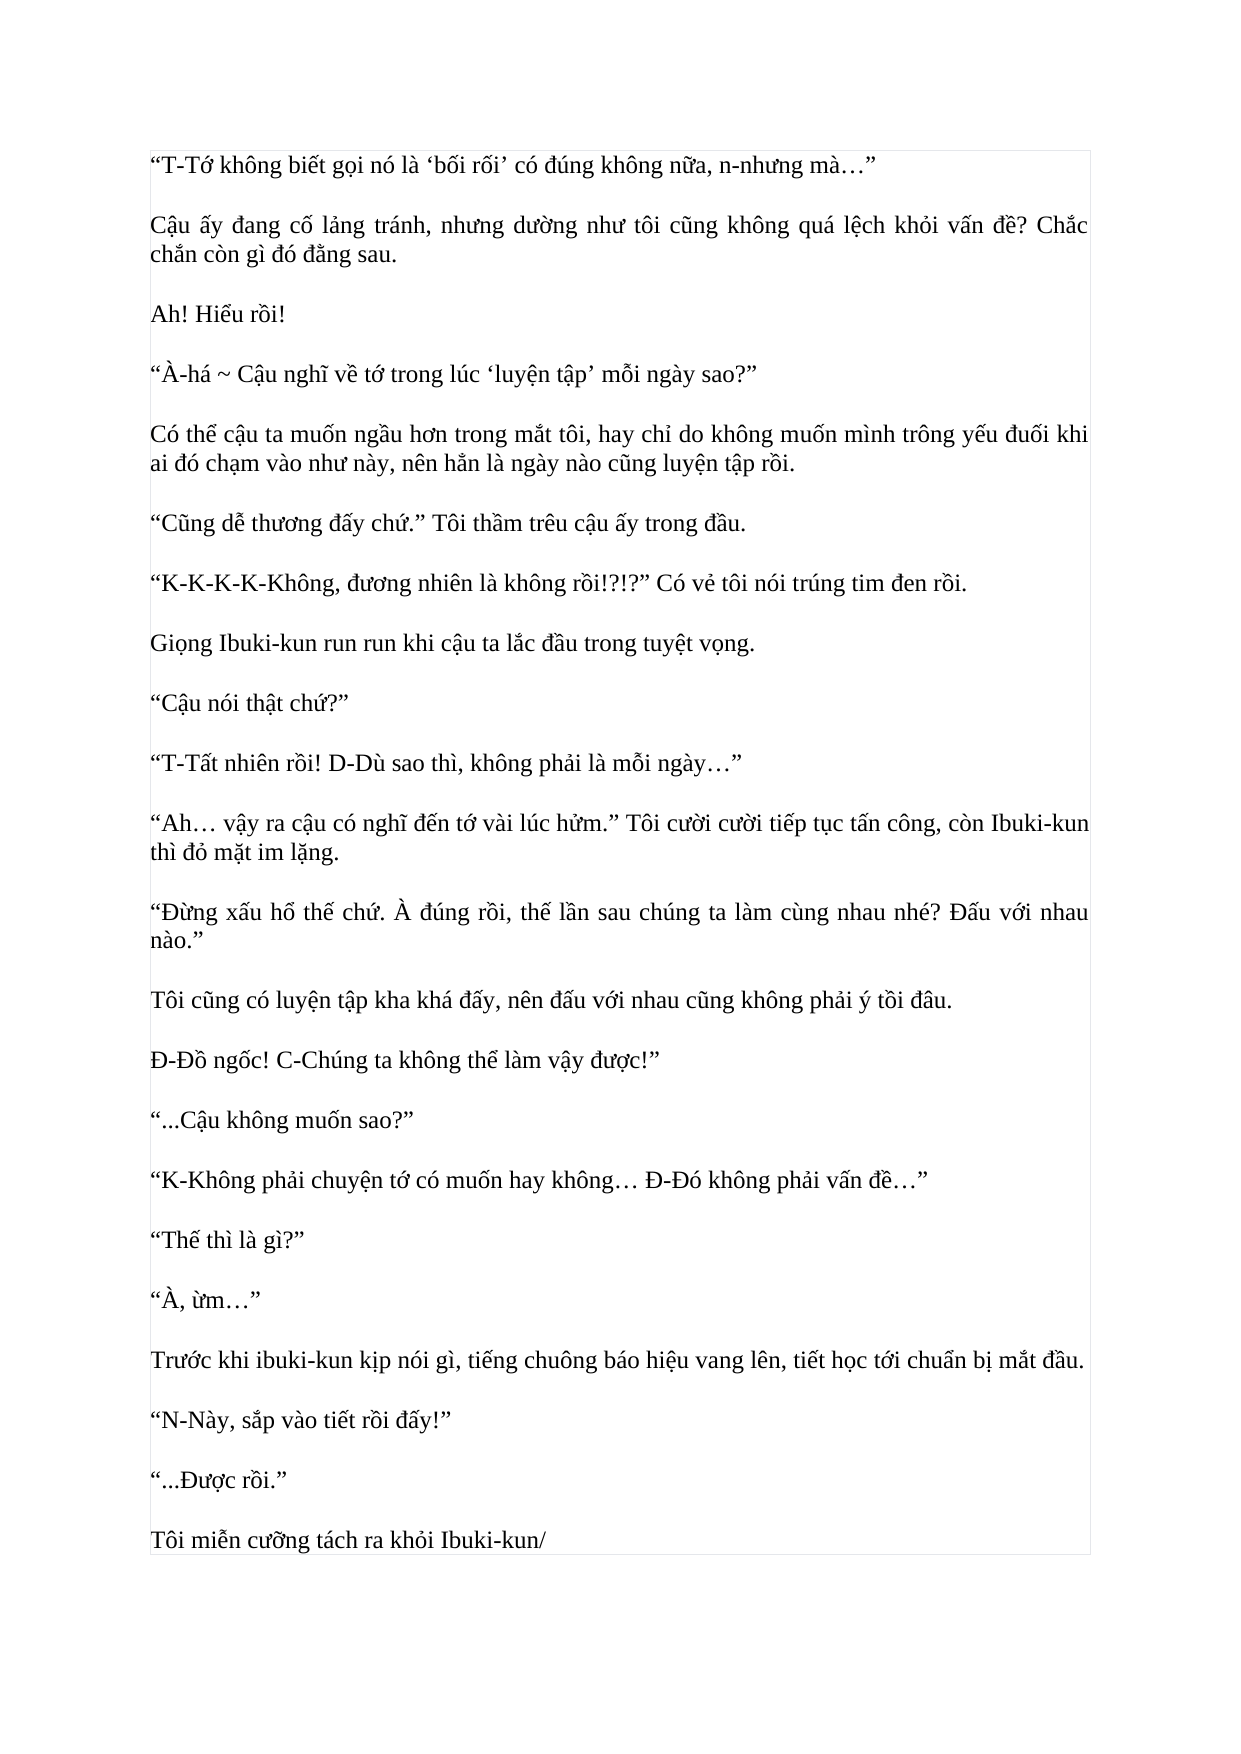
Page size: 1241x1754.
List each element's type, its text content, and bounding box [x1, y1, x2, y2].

text “...Cậu không muốn sao?” [151, 1105, 1090, 1134]
text “Thế thì là gì?” [151, 1225, 1090, 1254]
text Tôi miễn cưỡng tách ra khỏi Ibuki-kun/ [151, 1525, 1090, 1554]
text “Ah… vậy ra cậu có nghĩ đến tớ vài lúc hửm.” Tôi cười cười tiếp tục tấn công, còn Ibuki-kun thì đỏ mặt im lặng. [151, 807, 1090, 866]
text “À-há ~ Cậu nghĩ về tớ trong lúc ‘luyện tập’ mỗi ngày sao?” [151, 359, 1090, 388]
text “Đừng xấu hổ thế chứ. À đúng rồi, thế lần sau chúng ta làm cùng nhau nhé? Đấu với nhau nào.” [151, 896, 1090, 954]
text Ah! Hiểu rồi! [151, 299, 1090, 328]
text “T-Tớ không biết gọi nó là ‘bối rối’ có đúng không nữa, n-nhưng mà…” [151, 151, 1090, 179]
text Có thể cậu ta muốn ngầu hơn trong mắt tôi, hay chỉ do không muốn mình trông yếu đuối khi ai đó chạm vào như này, nên hẳn là ngày nào cũng luyện tập rồi. [151, 419, 1090, 477]
text Cậu ấy đang cố lảng tránh, nhưng dường như tôi cũng không quá lệch khỏi vấn đề? Chắc chắn còn gì đó đằng sau. [151, 210, 1090, 268]
text “Cũng dễ thương đấy chứ.” Tôi thầm trêu cậu ấy trong đầu. [151, 507, 1090, 537]
text “À, ừm…” [151, 1285, 1090, 1314]
text Đ-Đồ ngốc! C-Chúng ta không thể làm vậy được!” [151, 1045, 1090, 1074]
text Tôi cũng có luyện tập kha khá đấy, nên đấu với nhau cũng không phải ý tồi đâu. [151, 985, 1090, 1014]
text “N-Này, sắp vào tiết rồi đấy!” [151, 1405, 1090, 1434]
text “K-Không phải chuyện tớ có muốn hay không… Đ-Đó không phải vấn đề…” [151, 1165, 1090, 1194]
text “Cậu nói thật chứ?” [151, 687, 1090, 717]
text Trước khi ibuki-kun kịp nói gì, tiếng chuông báo hiệu vang lên, tiết học tới chuẩn bị mắt đầu. [151, 1345, 1090, 1374]
text “K-K-K-K-Không, đương nhiên là không rồi!?!?” Có vẻ tôi nói trúng tim đen rồi. [151, 567, 1090, 597]
text “T-Tất nhiên rồi! D-Dù sao thì, không phải là mỗi ngày…” [151, 747, 1090, 777]
text Giọng Ibuki-kun run run khi cậu ta lắc đầu trong tuyệt vọng. [151, 627, 1090, 657]
text “...Được rồi.” [151, 1465, 1090, 1494]
